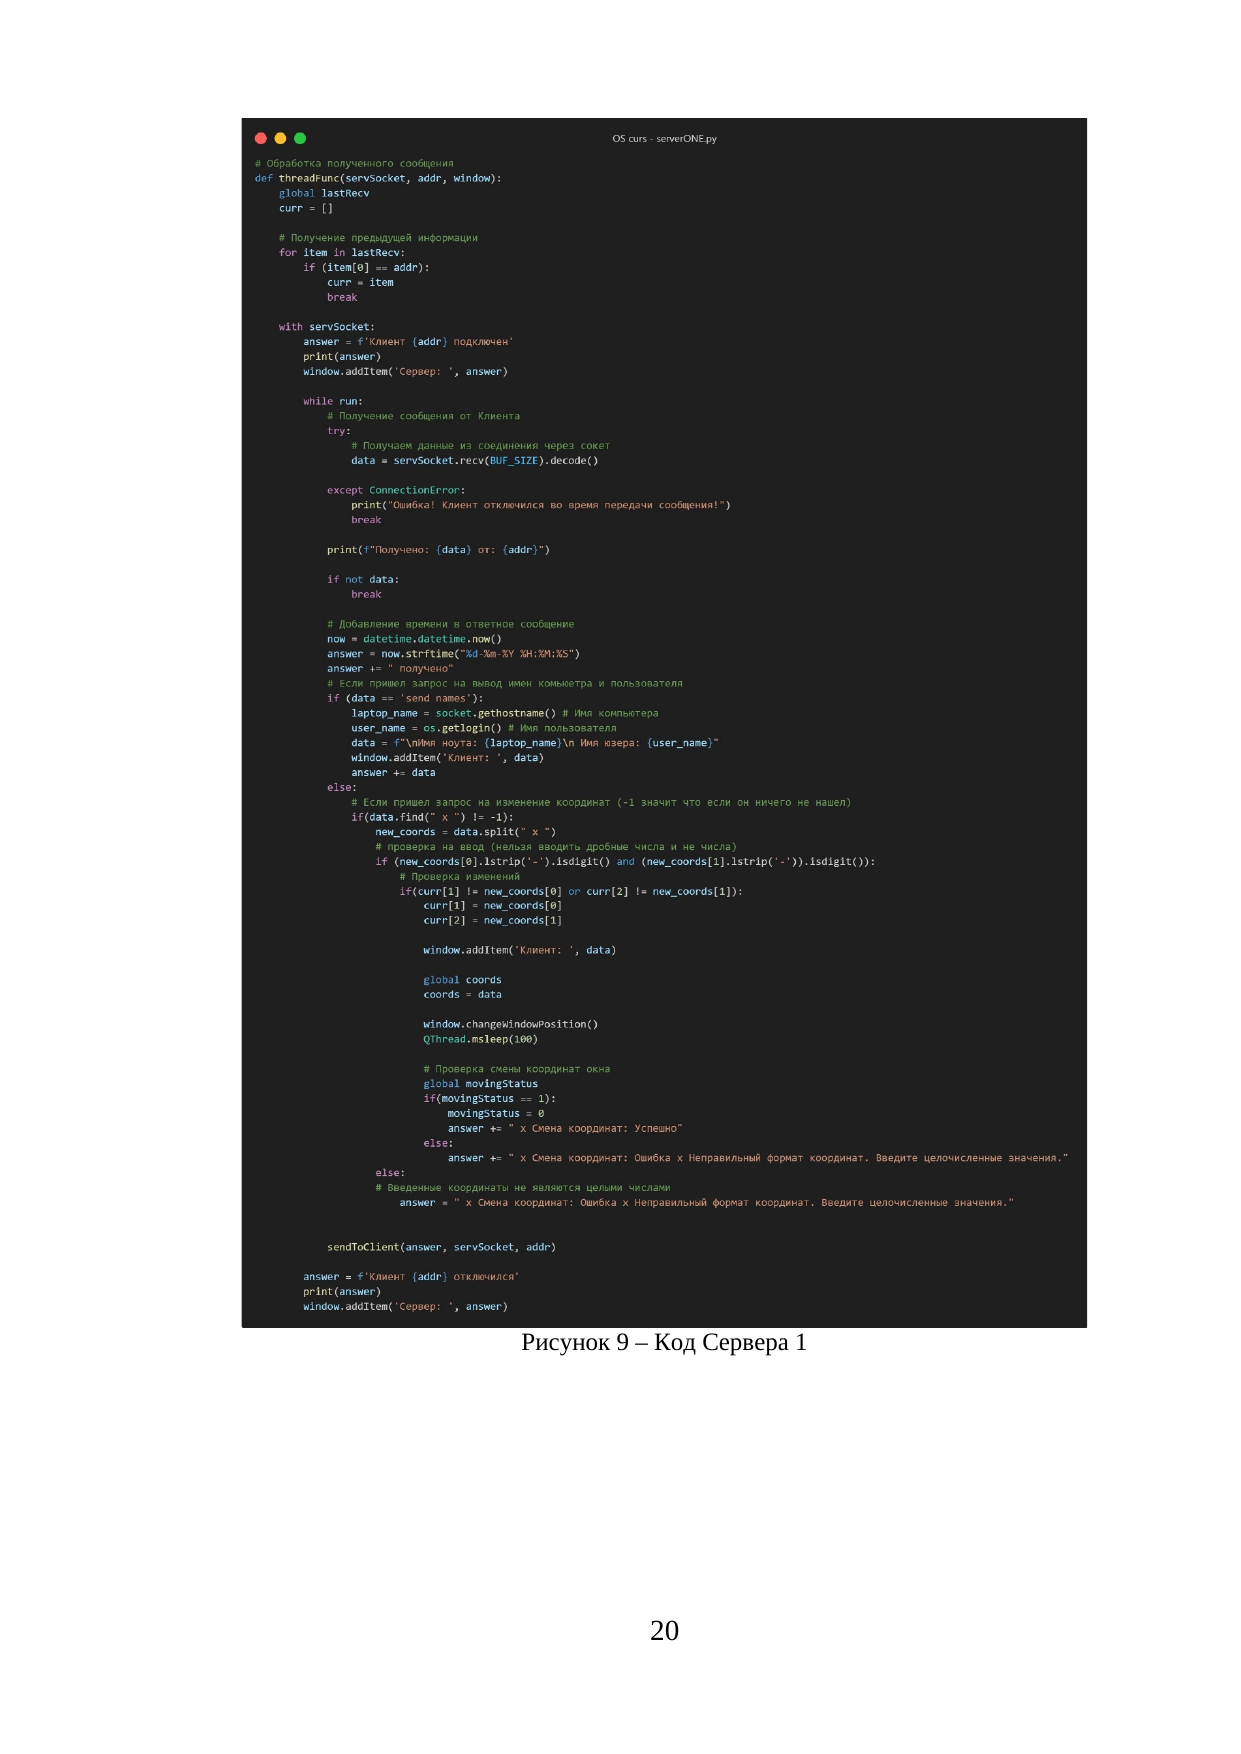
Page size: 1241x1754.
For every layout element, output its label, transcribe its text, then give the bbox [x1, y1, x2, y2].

text Рисунок 9 – Код Сервера 1 [177, 1327, 1152, 1356]
picture [241, 118, 1088, 1328]
